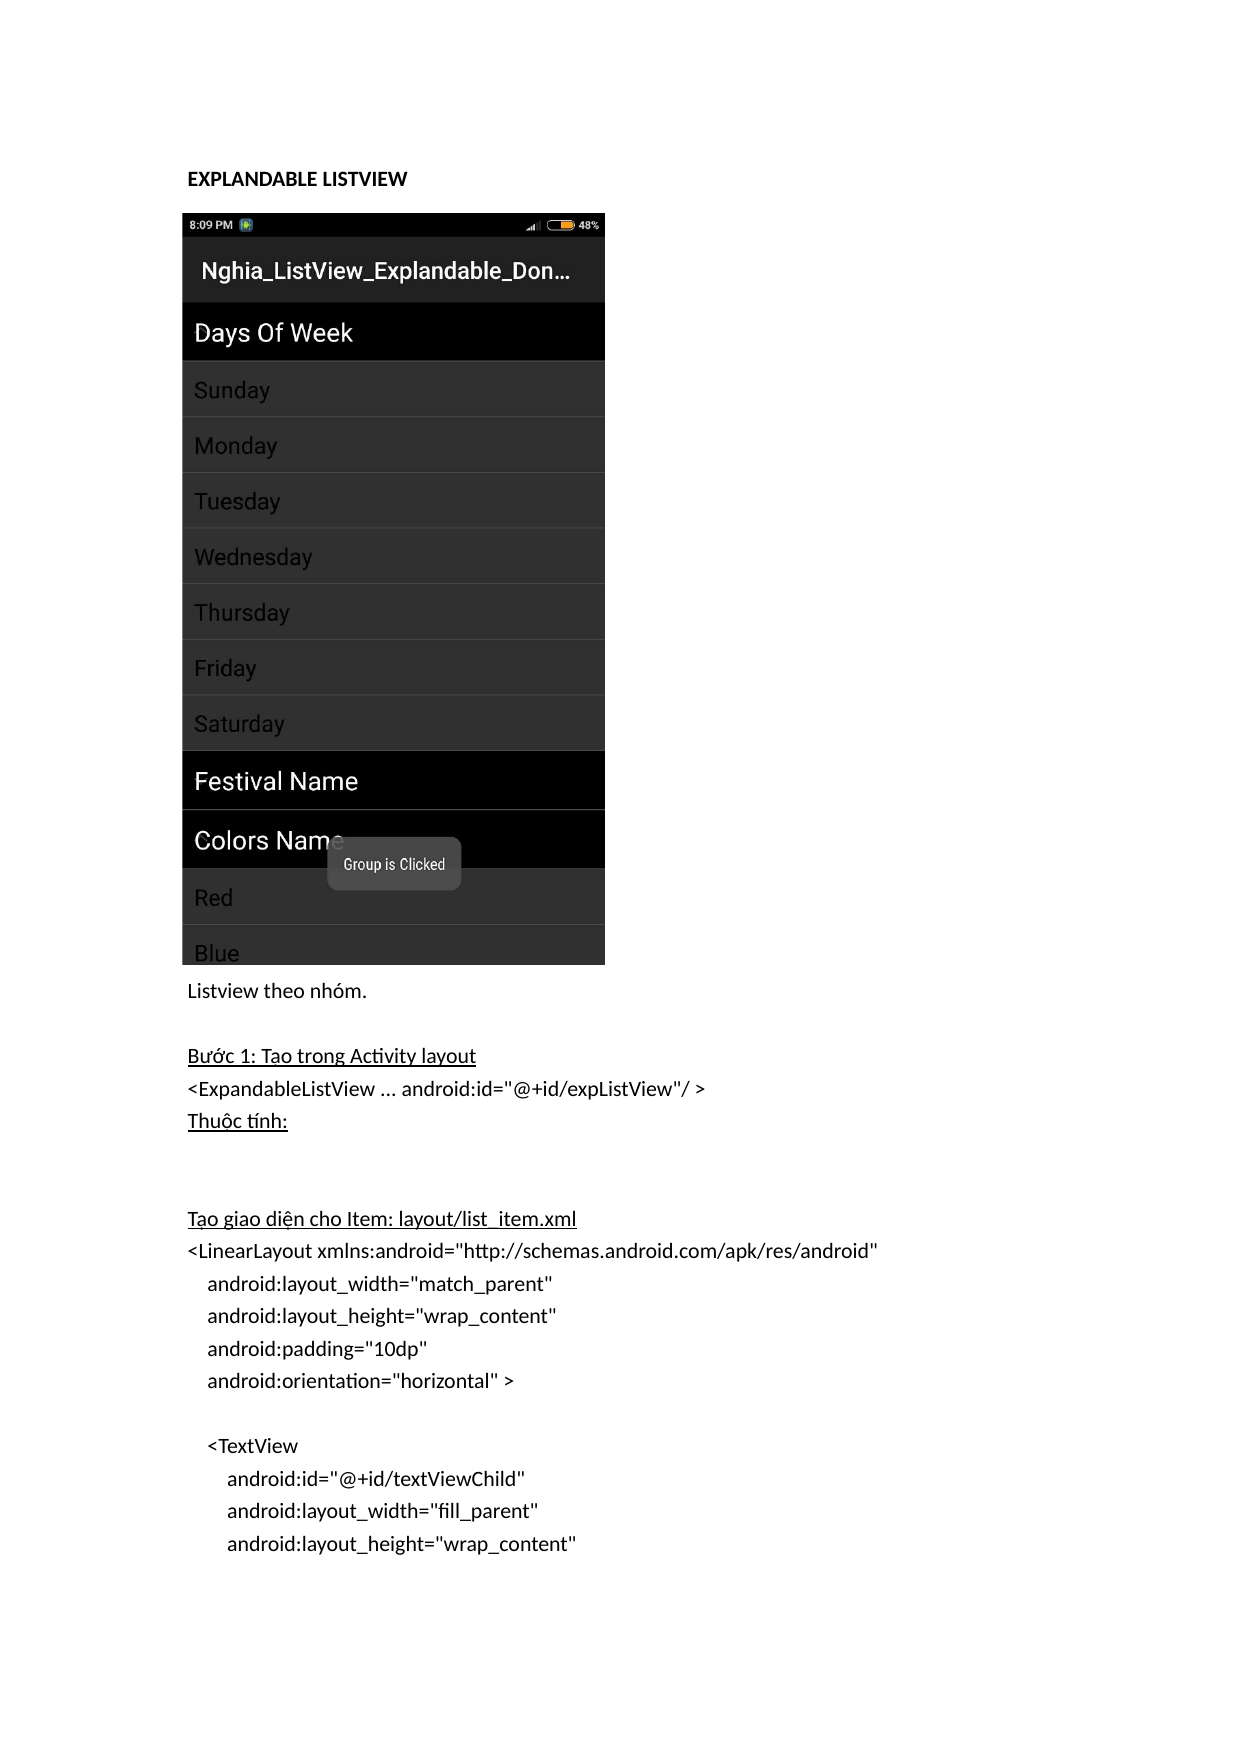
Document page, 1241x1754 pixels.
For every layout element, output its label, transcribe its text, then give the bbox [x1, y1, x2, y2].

text <TextView [187, 1429, 1053, 1462]
text Thuộc tính: [187, 1104, 1053, 1137]
text android:layout_height="wrap_content" [187, 1299, 1053, 1332]
text android:layout_width="match_parent" [187, 1267, 1053, 1299]
text android:orientation="horizontal" > [187, 1364, 1053, 1397]
text android:padding="10dp" [187, 1332, 1053, 1364]
text android:layout_width="fill_parent" [187, 1494, 1053, 1527]
picture [182, 213, 605, 965]
text Tạo giao diện cho Item: layout/list_item.xml [187, 1202, 1053, 1234]
text <LinearLayout xmlns:android="http://schemas.android.com/apk/res/android" [187, 1234, 1053, 1267]
text <ExpandableListView ... android:id="@+id/expListView"/ > [187, 1072, 1053, 1104]
text Bước 1: Tạo trong Activity layout [187, 1039, 1053, 1072]
text android:id="@+id/textViewChild" [187, 1462, 1053, 1494]
text android:layout_height="wrap_content" [187, 1527, 1053, 1559]
text EXPLANDABLE LISTVIEW [187, 162, 1053, 194]
